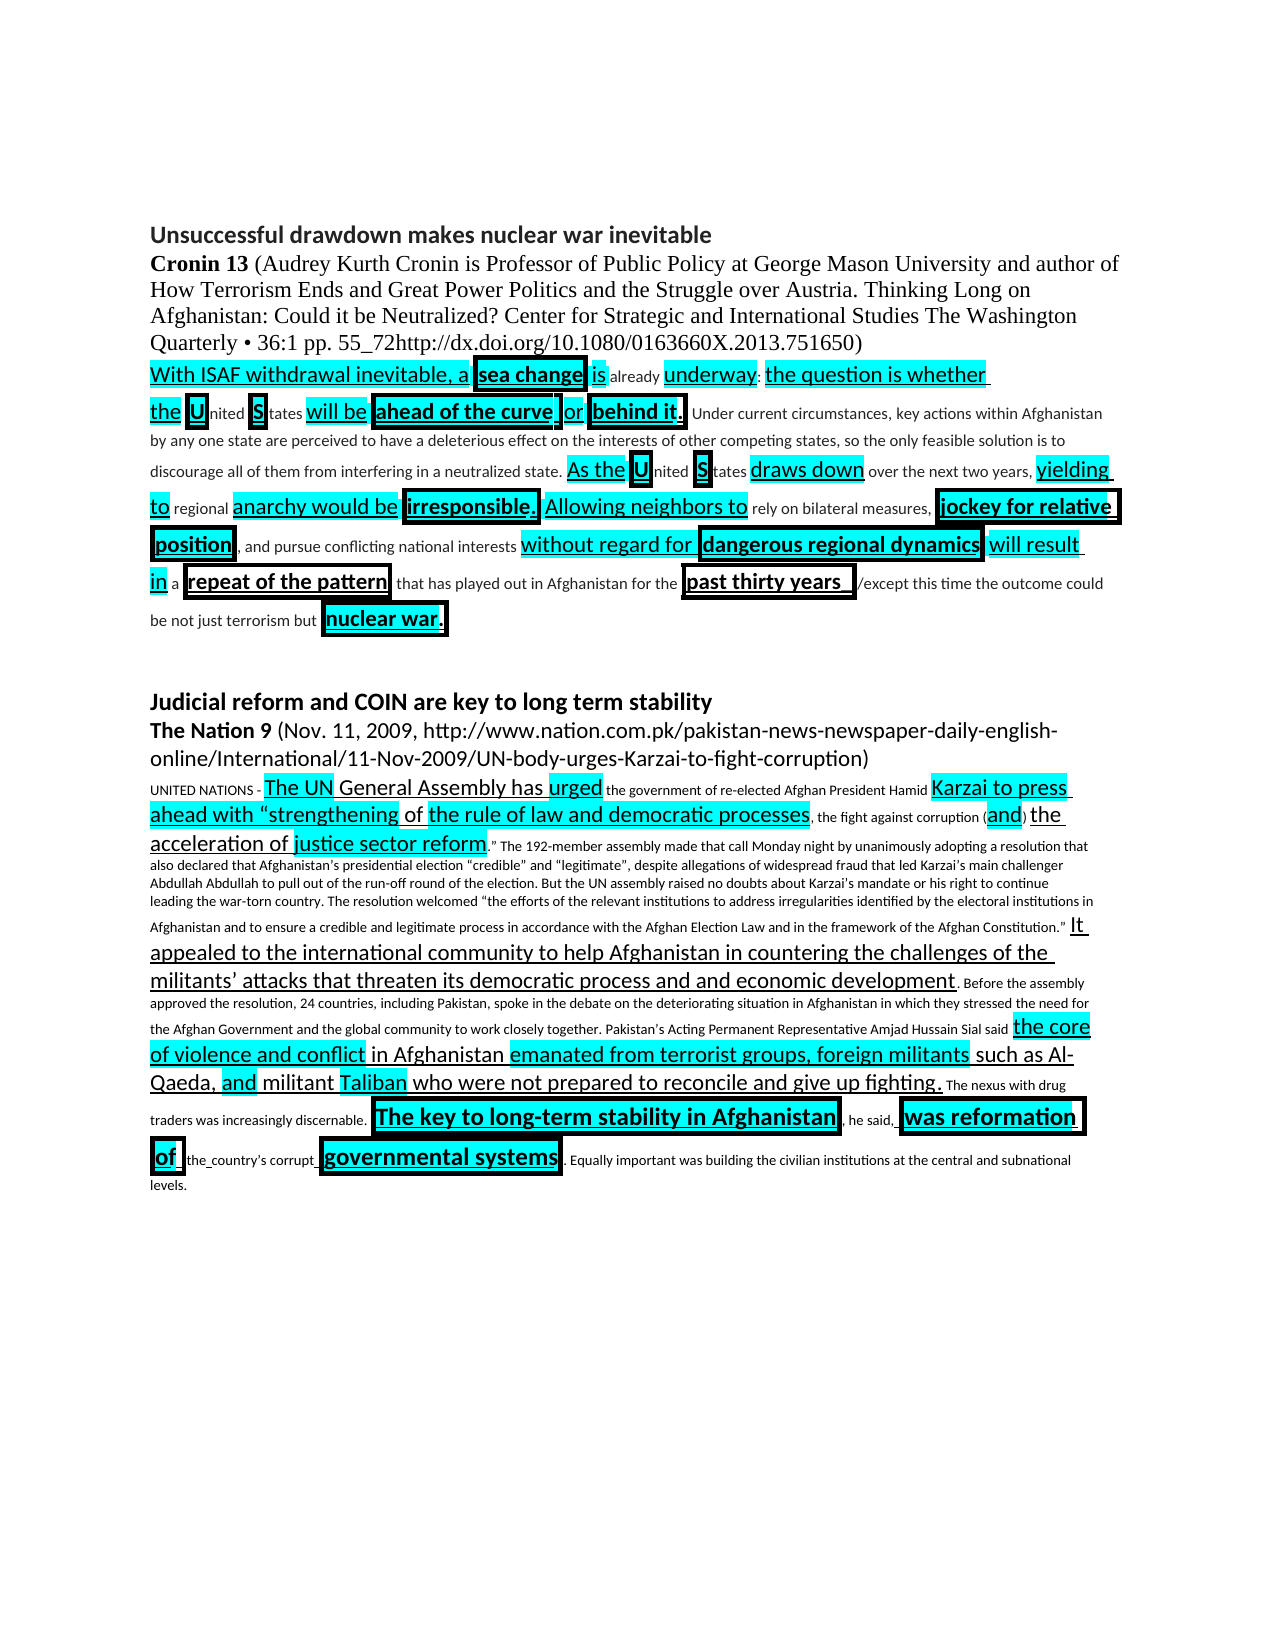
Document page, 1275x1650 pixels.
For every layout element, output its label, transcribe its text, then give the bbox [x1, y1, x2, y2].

text Cronin 13 (Audrey Kurth Cronin is Professor of Public Policy at George Mason University and author of How Terrorism Ends and Great Power Politics and the Struggle over Austria. Thinking Long on Afghanistan: Could it be Neutralized? Center for Strategic and International Studies The Washington Quarterly • 36:1 pp. 55_72http://dx.doi.org/10.1080/0163660X.2013.751650) [150, 250, 1125, 355]
text The Nation 9 (Nov. 11, 2009, http://www.nation.com.pk/pakistan-news-newspaper-daily-english-online/International/11-Nov-2009/UN-body-urges-Karzai-to-fight-corruption) [150, 717, 1125, 773]
subtitle Judicial reform and COIN are key to long term stability [150, 686, 1125, 717]
subtitle Unsuccessful drawdown makes nuclear war inevitable [150, 219, 1125, 250]
text With ISAF withdrawal inevitable, a sea change is already underway: the question is whether the United States will be ahead of the curve or behind it. Under current circumstances, key actions within Afghanistan by any one state are perceived to have a deleterious effect on the interests of other competing states, so the only feasible solution is to discourage all of them from interfering in a neutralized state. As the United States draws down over the next two years, yielding to regional anarchy would be irresponsible. Allowing neighbors to rely on bilateral measures, jockey for relative position, and pursue conflicting national interests without regard for dangerous regional dynamics will result in a repeat of the pattern that has played out in Afghanistan for the past thirty years_/except this time the outcome could be not just terrorism but nuclear war. [150, 355, 1125, 637]
text UNITED NATIONS - The UN General Assembly has urged the government of re-elected Afghan President Hamid Karzai to press ahead with “strengthening of the rule of law and democratic processes, the fight against corruption (and) the acceleration of justice sector reform.” The 192-member assembly made that call Monday night by unanimously adopting a resolution that also declared that Afghanistan’s presidential election “credible” and “legitimate”, despite allegations of widespread fraud that led Karzai’s main challenger Abdullah Abdullah to pull out of the run-off round of the election. But the UN assembly raised no doubts about Karzai’s mandate or his right to continue leading the war-torn country. The resolution welcomed “the efforts of the relevant institutions to address irregularities identified by the electoral institutions in Afghanistan and to ensure a credible and legitimate process in accordance with the Afghan Election Law and in the framework of the Afghan Constitution.” It appealed to the international community to help Afghanistan in countering the challenges of the militants’ attacks that threaten its democratic process and and economic development. Before the assembly approved the resolution, 24 countries, including Pakistan, spoke in the debate on the deteriorating situation in Afghanistan in which they stressed the need for the Afghan Government and the global community to work closely together. Pakistan’s Acting Permanent Representative Amjad Hussain Sial said the core of violence and conflict in Afghanistan emanated from terrorist groups, foreign militants such as Al-Qaeda, and militant Taliban who were not prepared to reconcile and give up fighting. The nexus with drug traders was increasingly discernable. The key to long-term stability in Afghanistan, he said, was reformation of the country’s corrupt governmental systems. Equally important was building the civilian institutions at the central and subnational levels. [150, 773, 1095, 1194]
